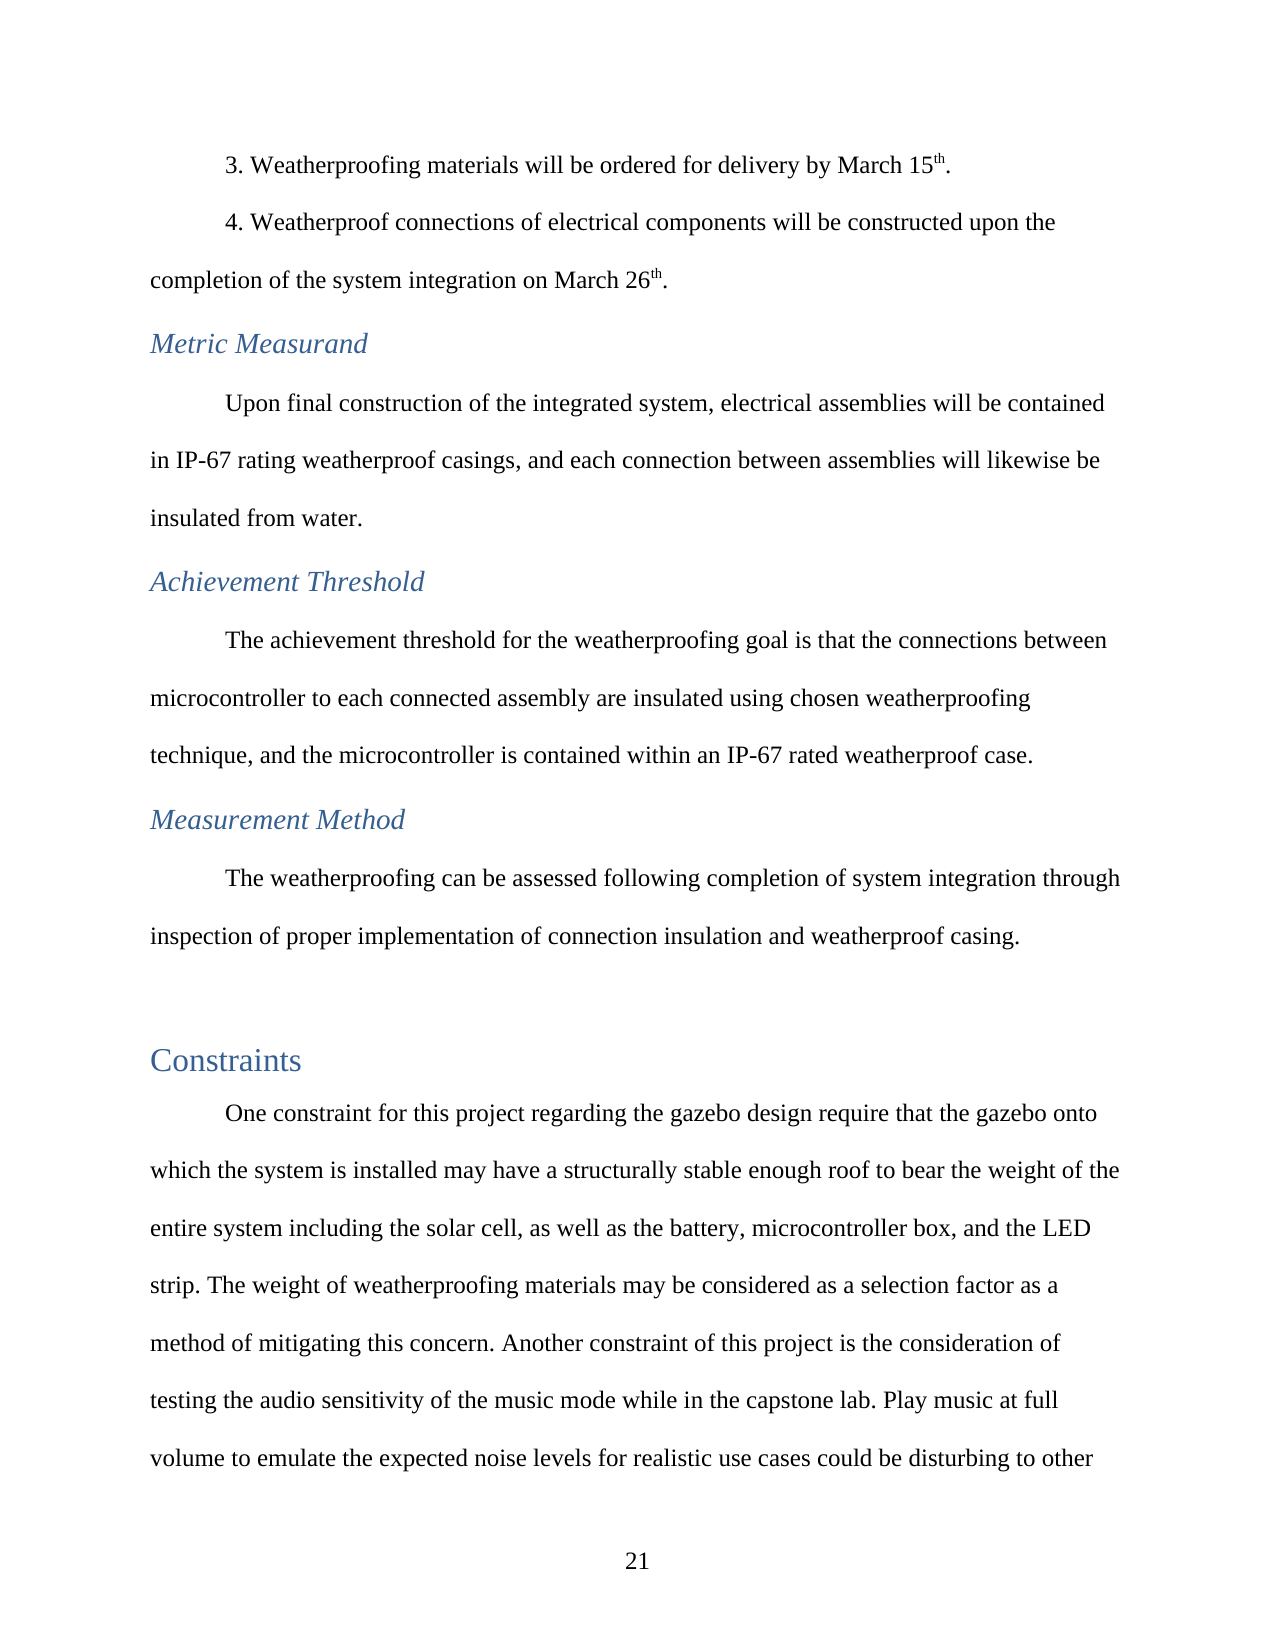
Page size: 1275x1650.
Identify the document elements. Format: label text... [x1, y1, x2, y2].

text 4. Weatherproof connections of electrical components will be constructed upon the completion of the system integration on March 26th. [150, 207, 1125, 294]
subtitle Measurement Method [150, 802, 1125, 836]
subtitle Metric Measurand [150, 327, 1125, 360]
text 3. Weatherproofing materials will be ordered for delivery by March 15th. [150, 150, 1125, 179]
subtitle Achievement Threshold [150, 564, 1125, 598]
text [150, 1098, 1125, 1472]
text The weatherproofing can be assessed following completion of system integration through inspection of proper implementation of connection insulation and weatherproof casing. [150, 863, 1125, 950]
text Upon final construction of the integrated system, electrical assemblies will be contained in IP-67 rating weatherproof casings, and each connection between assemblies will likewise be insulated from water. [150, 388, 1125, 532]
subtitle Constraints [150, 1040, 1125, 1078]
text The achievement threshold for the weatherproofing goal is that the connections between microcontroller to each connected assembly are insulated using chosen weatherproofing technique, and the microcontroller is contained within an IP-67 rated weatherproof case. [150, 626, 1125, 769]
